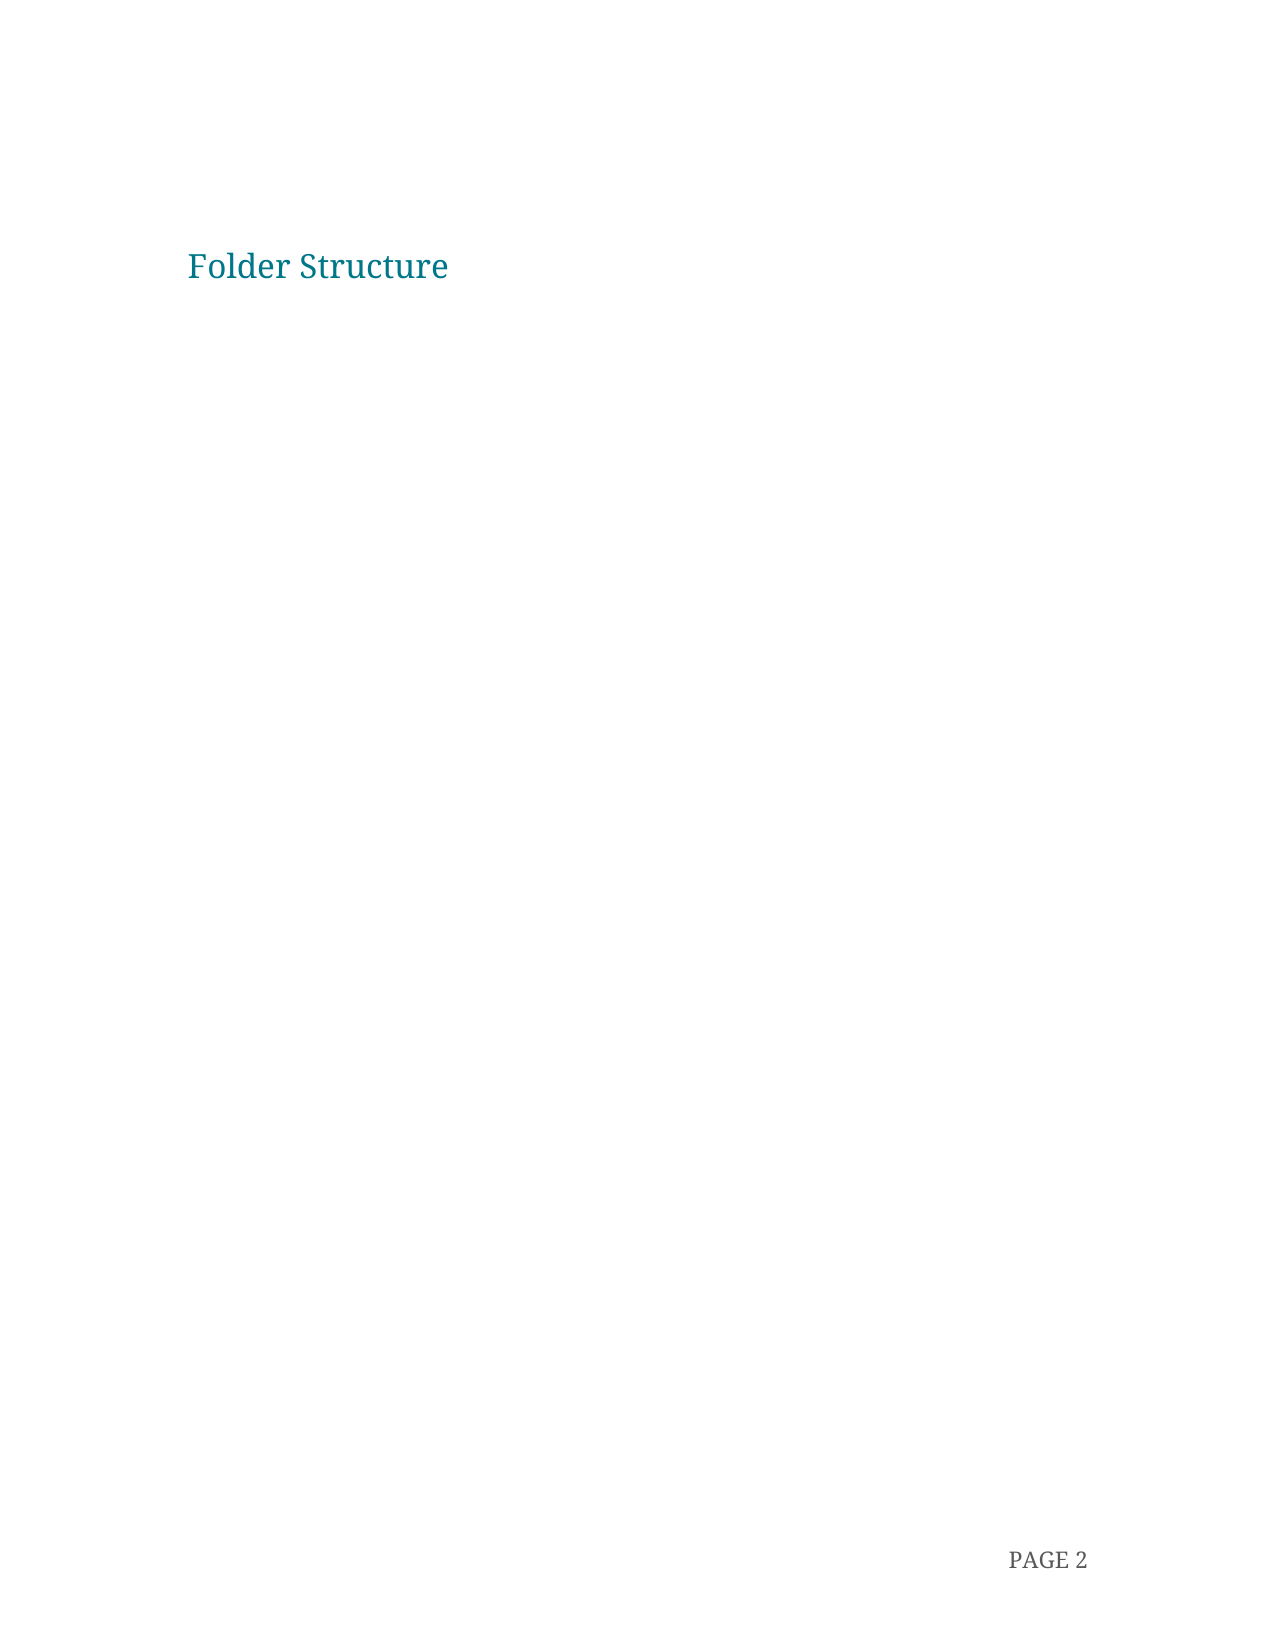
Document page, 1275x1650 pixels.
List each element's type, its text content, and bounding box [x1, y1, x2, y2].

subtitle Folder Structure [187, 242, 1087, 288]
